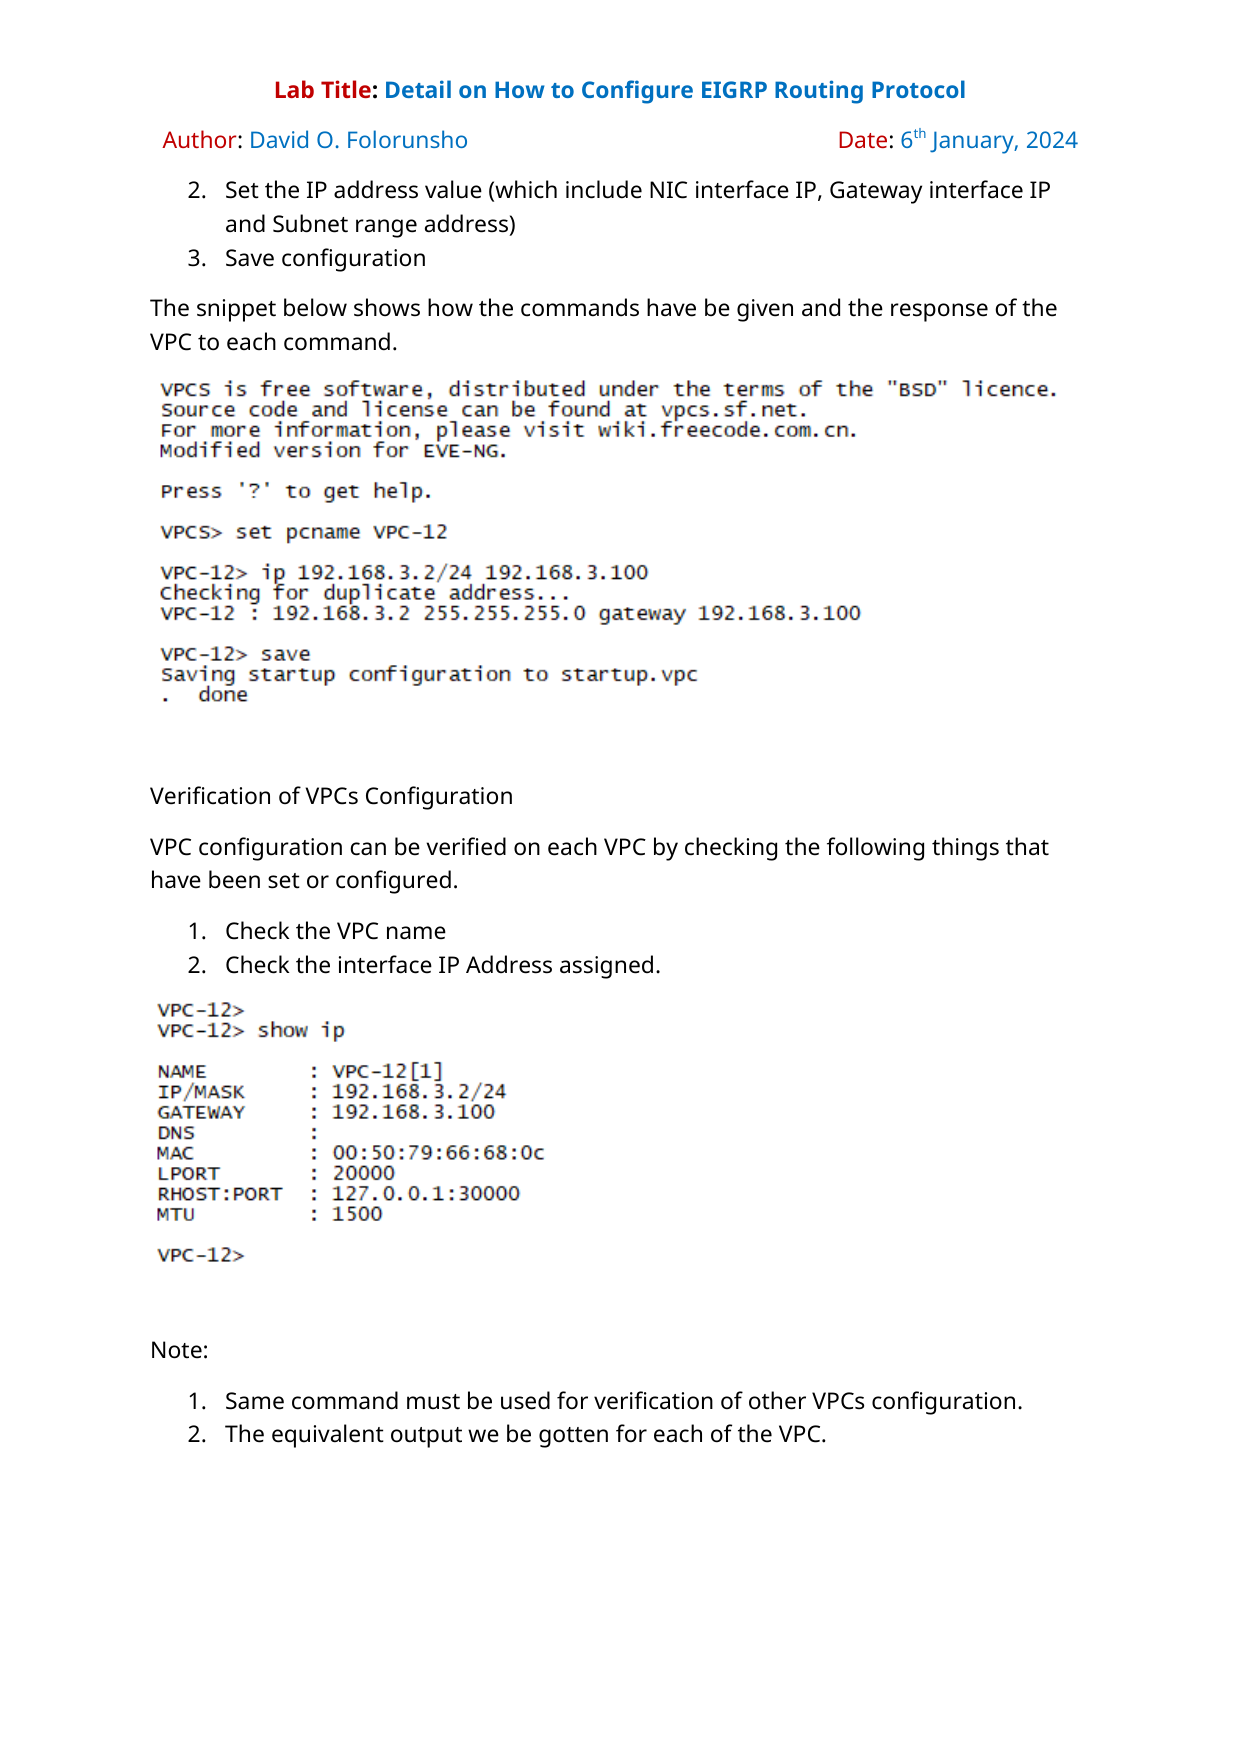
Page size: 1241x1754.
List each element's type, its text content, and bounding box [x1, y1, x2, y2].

list Check the VPC name [187, 915, 1090, 946]
list Set the IP address value (which include NIC interface IP, Gateway interface IP and Subnet range address) [187, 174, 1090, 239]
list Save configuration [187, 242, 1090, 273]
list The equivalent output we be gotten for each of the VPC. [187, 1418, 1090, 1449]
text VPC configuration can be verified on each VPC by checking the following things that have been set or configured. [150, 831, 1090, 896]
text Verification of VPCs Configuration [150, 780, 1090, 811]
text Note: [150, 1334, 1090, 1365]
text The snippet below shows how the commands have be given and the response of the VPC to each command. [150, 292, 1090, 357]
list Same command must be used for verification of other VPCs configuration. [187, 1384, 1090, 1416]
picture [150, 998, 863, 1265]
list Check the interface IP Address assigned. [187, 948, 1090, 980]
picture [150, 376, 1074, 711]
